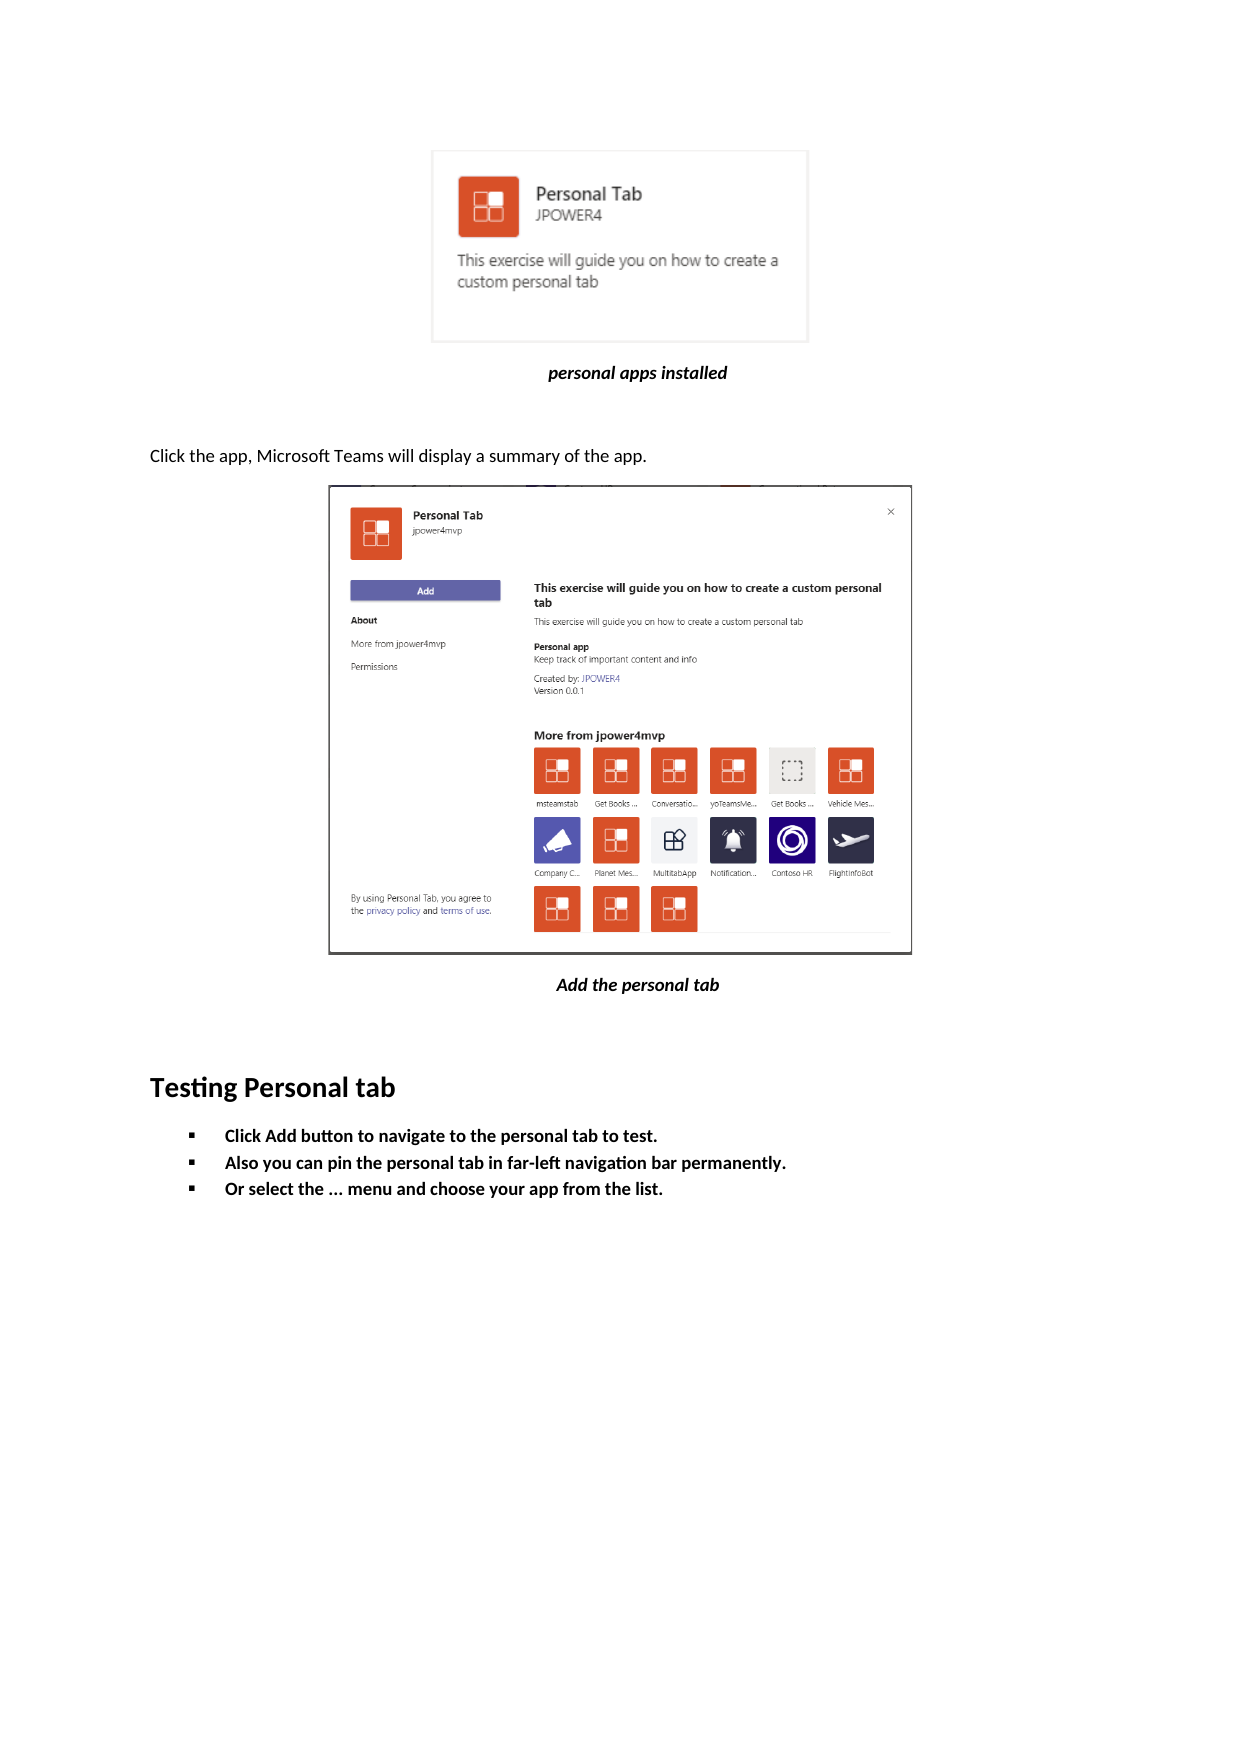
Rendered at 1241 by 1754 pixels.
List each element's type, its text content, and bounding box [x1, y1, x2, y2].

list Also you can pin the personal tab in far-left navigation bar permanently. [187, 1151, 1090, 1174]
picture [430, 150, 810, 343]
text personal apps installed [187, 361, 1090, 384]
text Add the personal tab [187, 973, 1090, 996]
list Click Add button to navigate to the personal tab to test. [187, 1124, 1090, 1147]
picture [328, 485, 913, 955]
list Or select the ... menu and choose your app from the list. [187, 1177, 1090, 1200]
text Testing Personal tab [150, 1069, 1090, 1105]
text Click the app, Microsoft Teams will display a summary of the app. [150, 444, 1090, 467]
